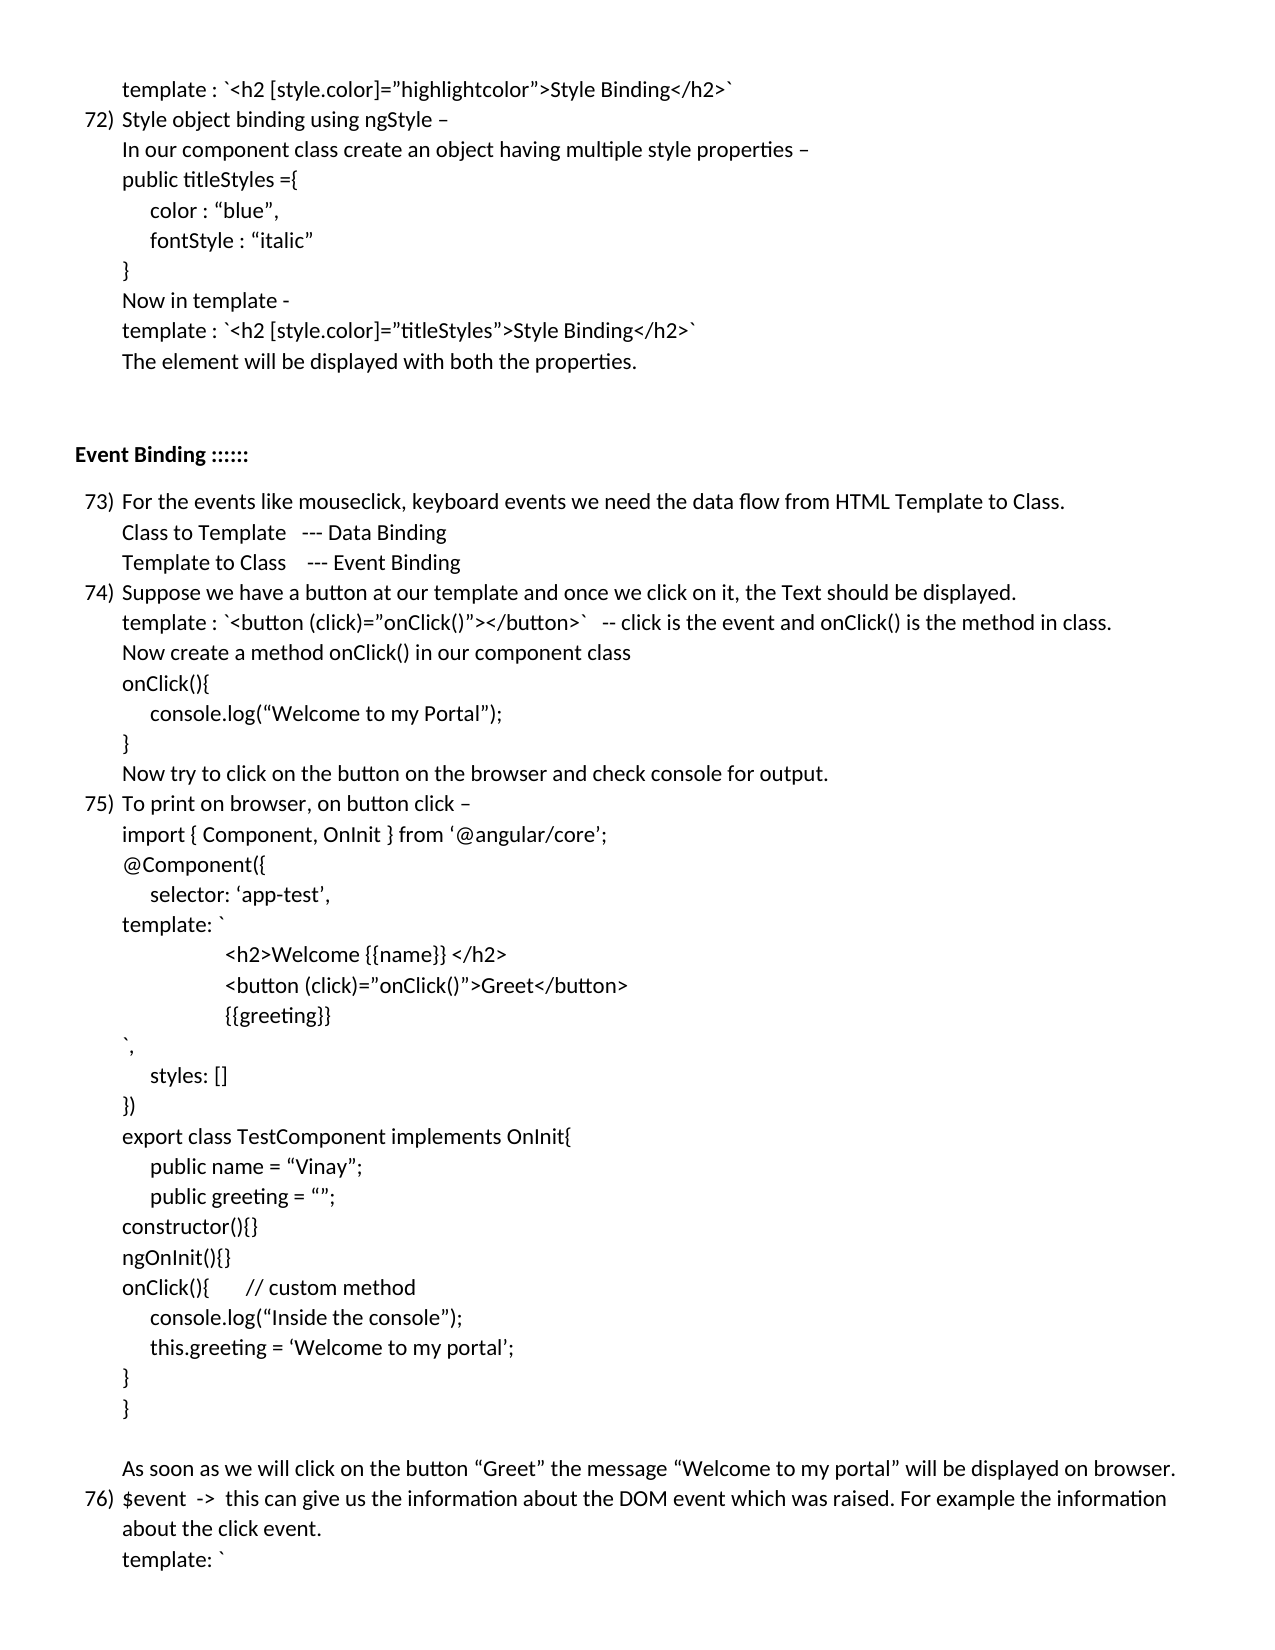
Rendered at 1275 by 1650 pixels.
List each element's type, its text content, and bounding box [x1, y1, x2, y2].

list Class to Template --- Data Binding [122, 518, 1200, 546]
list } [122, 1363, 1200, 1392]
list public greeting = “”; [122, 1182, 1200, 1210]
list } [122, 729, 1200, 757]
list } [122, 1394, 1200, 1422]
list As soon as we will click on the button “Greet” the message “Welcome to my portal” will be displayed on browser. [122, 1454, 1200, 1482]
list The element will be displayed with both the properties. [122, 347, 1200, 375]
list public name = “Vinay”; [122, 1152, 1200, 1180]
list console.log(“Inside the console”); [122, 1303, 1200, 1331]
text Event Binding :::::: [75, 441, 1200, 469]
list Suppose we have a button at our template and once we click on it, the Text should be displayed. [84, 578, 1200, 606]
list styles: [] [122, 1061, 1200, 1089]
list selector: ‘app-test’, [122, 880, 1200, 908]
list <button (click)=”onClick()”>Greet</button> [122, 971, 1200, 999]
list template: ` [122, 910, 1200, 938]
list In our component class create an object having multiple style properties – [122, 135, 1200, 163]
list } [122, 256, 1200, 284]
list <h2>Welcome {{name}} </h2> [122, 941, 1200, 969]
list For the events like mouseclick, keyboard events we need the data flow from HTML Template to Class. [84, 487, 1200, 516]
list Style object binding using ngStyle – [84, 105, 1200, 133]
list constructor(){} [122, 1212, 1200, 1241]
list onClick(){ // custom method [122, 1273, 1200, 1301]
list this.greeting = ‘Welcome to my portal’; [122, 1333, 1200, 1361]
list {{greeting}} [122, 1001, 1200, 1029]
list color : “blue”, [122, 196, 1200, 224]
list export class TestComponent implements OnInit{ [122, 1122, 1200, 1150]
list Now try to click on the button on the browser and check console for output. [122, 759, 1200, 787]
list }) [122, 1092, 1200, 1120]
list ngOnInit(){} [122, 1243, 1200, 1271]
list console.log(“Welcome to my Portal”); [122, 699, 1200, 727]
list template : `<h2 [style.color]=”highlightcolor”>Style Binding</h2>` [122, 75, 1200, 103]
list Template to Class --- Event Binding [122, 548, 1200, 576]
list template: ` [122, 1545, 1200, 1573]
list Now in template - [122, 286, 1200, 314]
list `, [122, 1031, 1200, 1059]
list template : `<button (click)=”onClick()”></button>` -- click is the event and onClick() is the method in class. [122, 608, 1200, 636]
list template : `<h2 [style.color]=”titleStyles”>Style Binding</h2>` [122, 317, 1200, 345]
list onClick(){ [122, 669, 1200, 697]
list To print on browser, on button click – [84, 789, 1200, 818]
list import { Component, OnInit } from ‘@angular/core’; [122, 820, 1200, 848]
list $event -> this can give us the information about the DOM event which was raised. For example the information about the click event. [84, 1484, 1200, 1543]
list @Component({ [122, 850, 1200, 878]
list fontStyle : “italic” [122, 226, 1200, 254]
list public titleStyles ={ [122, 166, 1200, 194]
list Now create a method onClick() in our component class [122, 638, 1200, 667]
